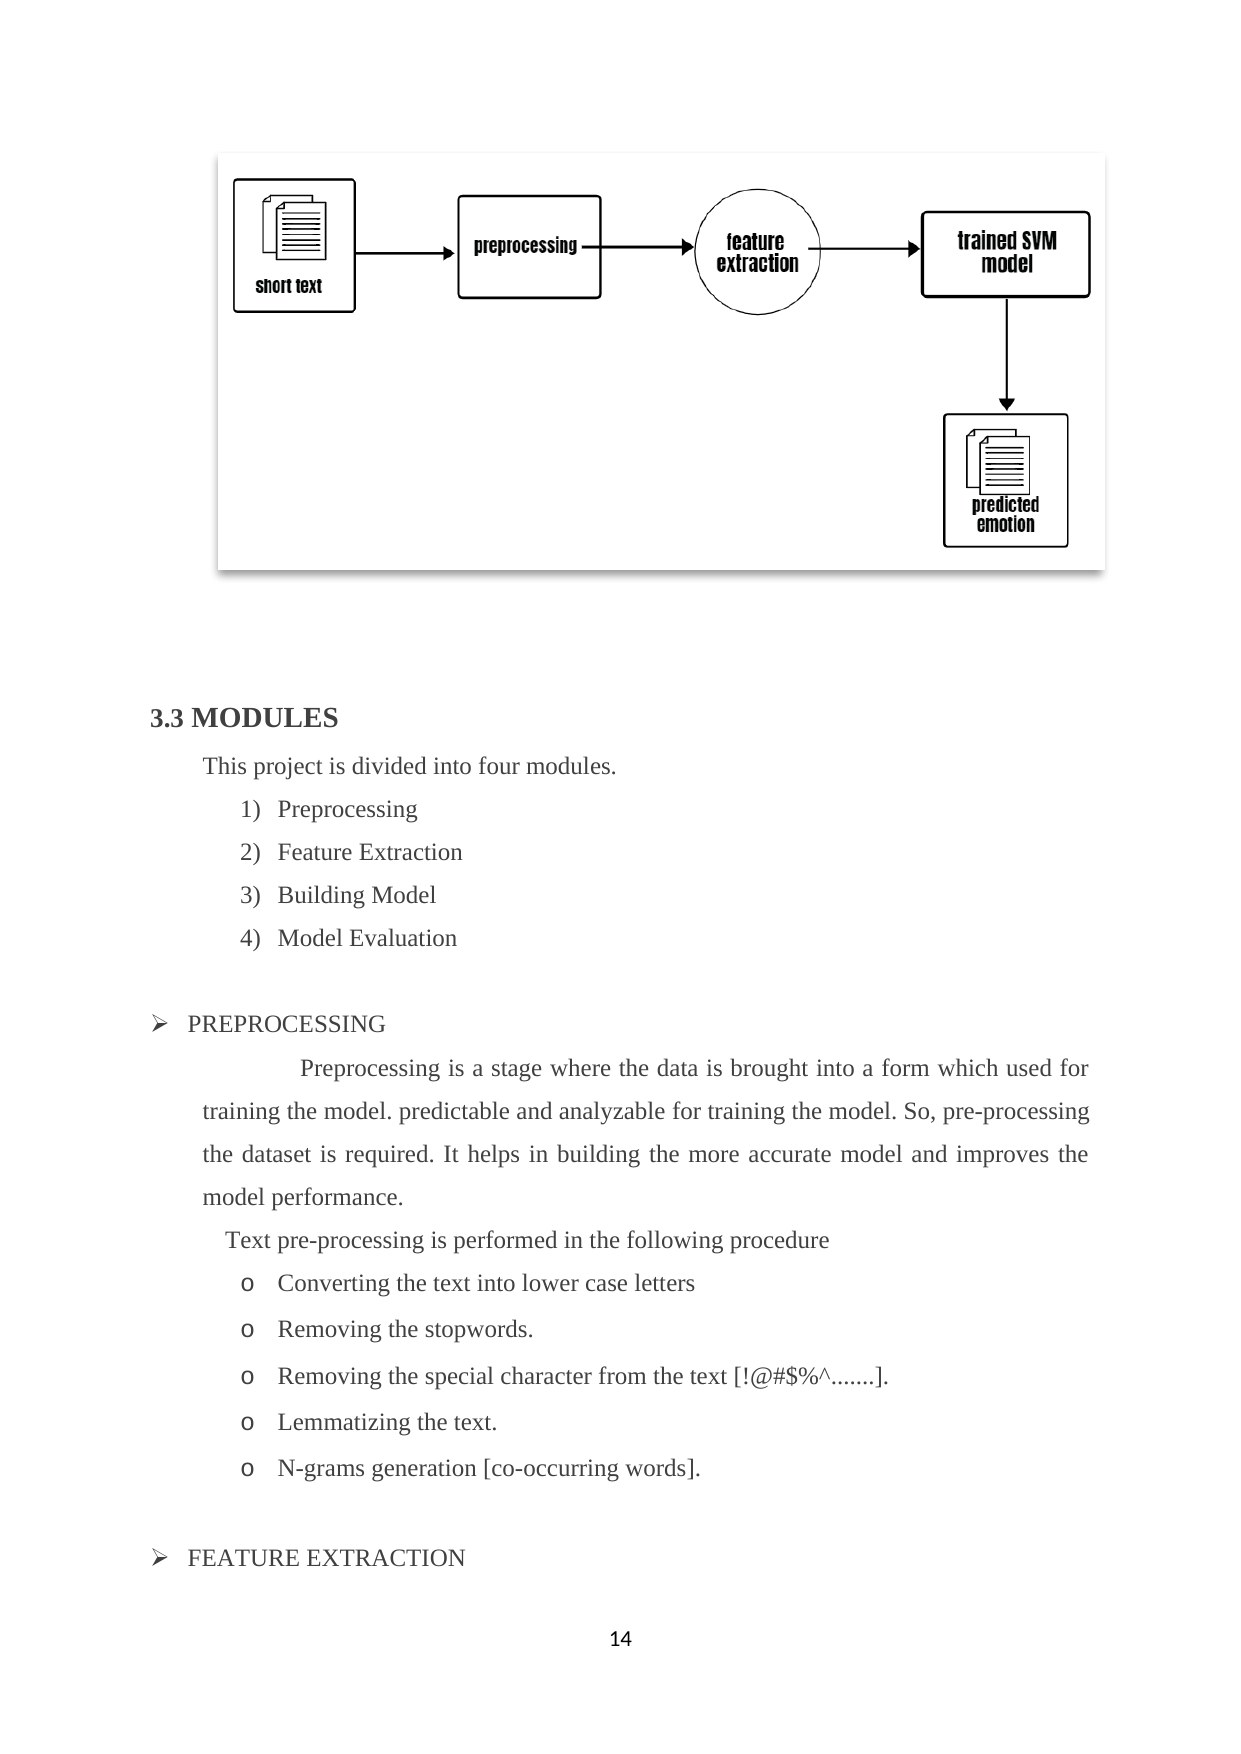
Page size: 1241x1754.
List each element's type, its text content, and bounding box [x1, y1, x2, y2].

list Preprocessing [240, 794, 1090, 823]
list Model Evaluation [240, 923, 1090, 952]
list Preprocessing is a stage where the data is brought into a form which used for training the model. predictable and analyzable for training the model. So, pre-processing the dataset is required. It helps in building the more accurate model and improves the model performance. [202, 1053, 1090, 1211]
list Feature Extraction [240, 837, 1090, 866]
list Converting the text into lower case letters [240, 1268, 1090, 1299]
list N-grams generation [co-occurring words]. [240, 1453, 1090, 1484]
list Lemmatizing the text. [240, 1407, 1090, 1438]
list 3.3 MODULES [150, 700, 1090, 734]
list Removing the stopwords. [240, 1314, 1090, 1345]
list FEATURE EXTRACTION [150, 1543, 1090, 1571]
list This project is divided into four modules. [202, 751, 1090, 779]
list Removing the special character from the text [!@#$%^.......]. [240, 1361, 1090, 1392]
picture [218, 153, 1105, 570]
list PREPROCESSING [150, 1009, 1090, 1038]
list Text pre-processing is performed in the following procedure [150, 1225, 1090, 1254]
list Building Model [240, 880, 1090, 909]
